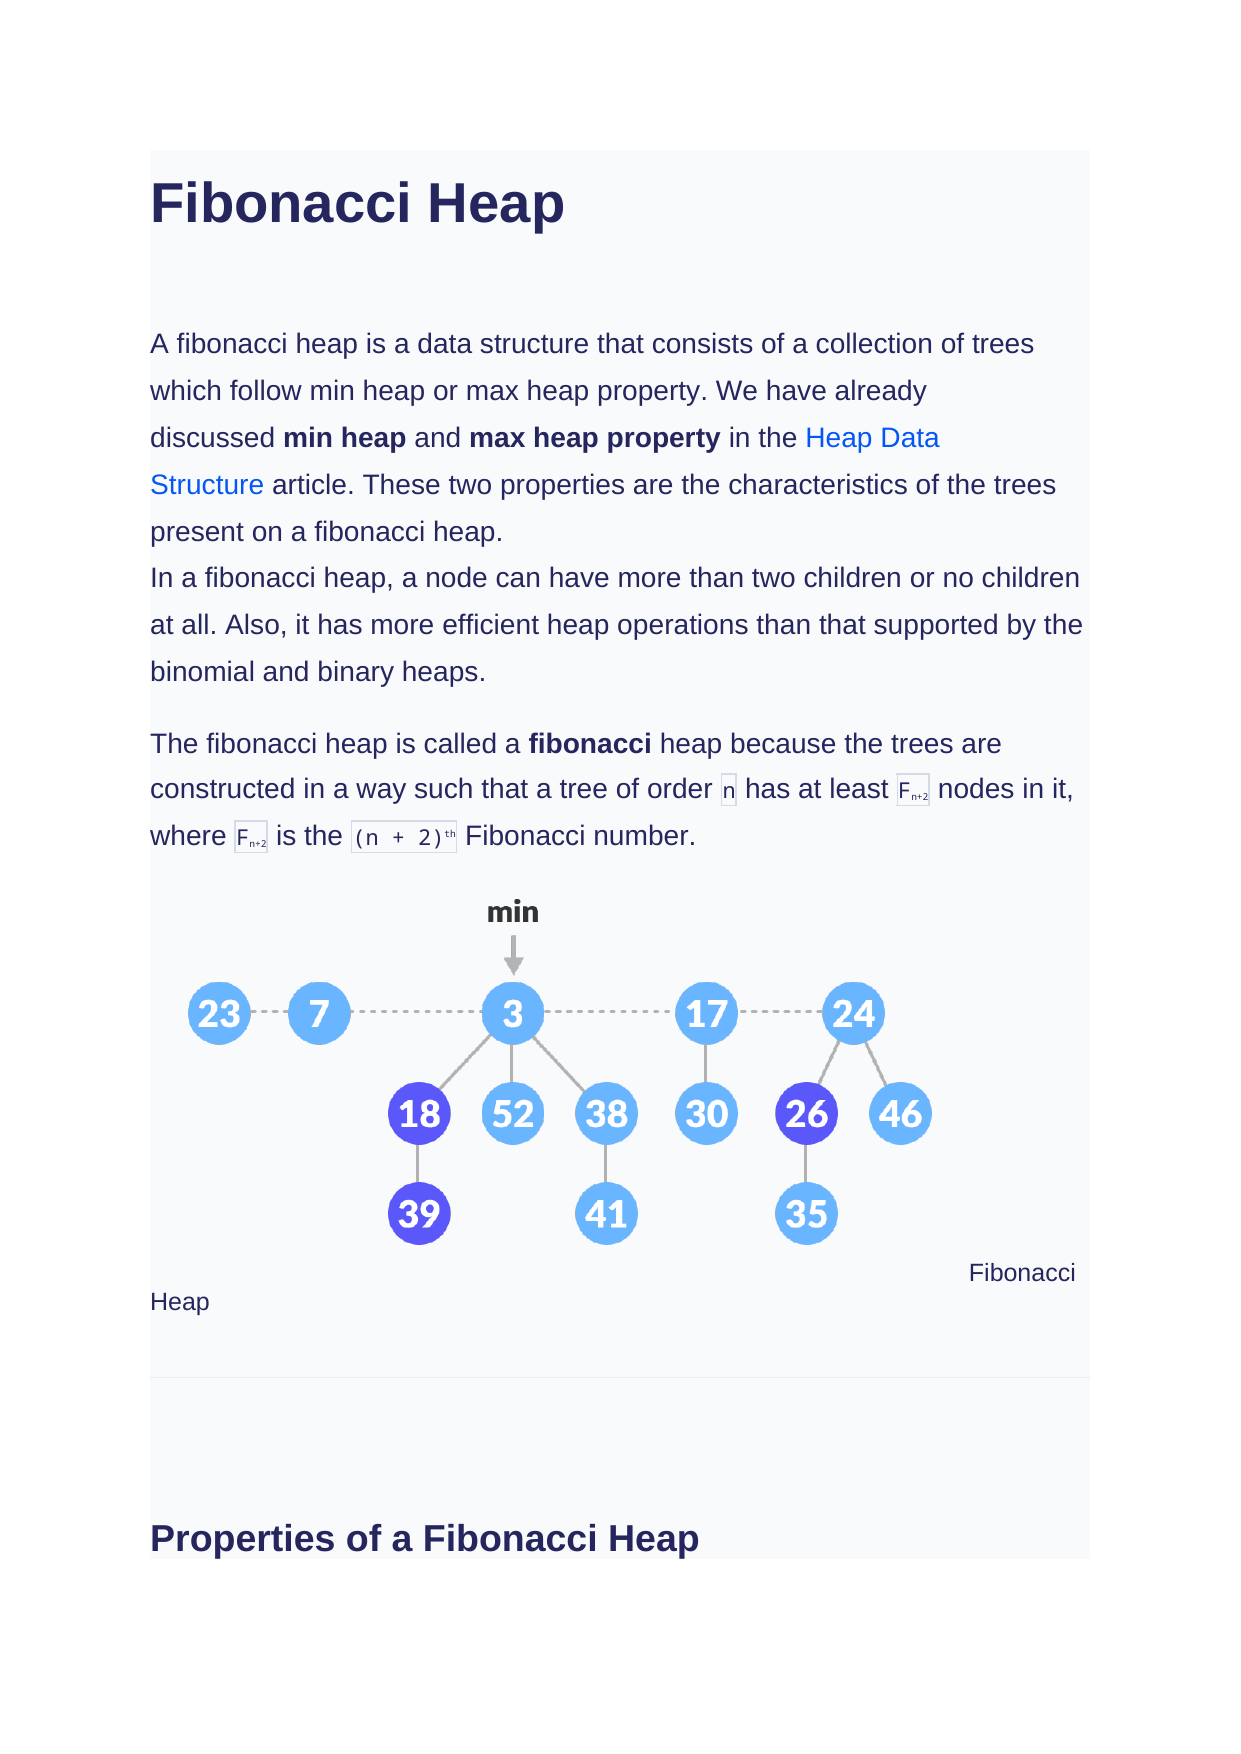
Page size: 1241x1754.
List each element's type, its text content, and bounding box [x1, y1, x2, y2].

text Properties of a Fibonacci Heap [150, 1503, 1090, 1559]
text A fibonacci heap is a data structure that consists of a collection of trees which follow min heap or max heap property. We have already discussed min heap and max heap property in the Heap Data Structure article. These two properties are the characteristics of the trees present on a fibonacci heap. [150, 312, 1090, 547]
picture [150, 853, 969, 1282]
text The fibonacci heap is called a fibonacci heap because the trees are constructed in a way such that a tree of order n has at least Fn+2 nodes in it, where Fn+2 is the (n + 2)th Fibonacci number. [150, 712, 1090, 853]
text Fibonacci Heap [150, 150, 1090, 234]
text In a fibonacci heap, a node can have more than two children or no children at all. Also, it has more efficient heap operations than that supported by the binomial and binary heaps. [150, 547, 1090, 687]
